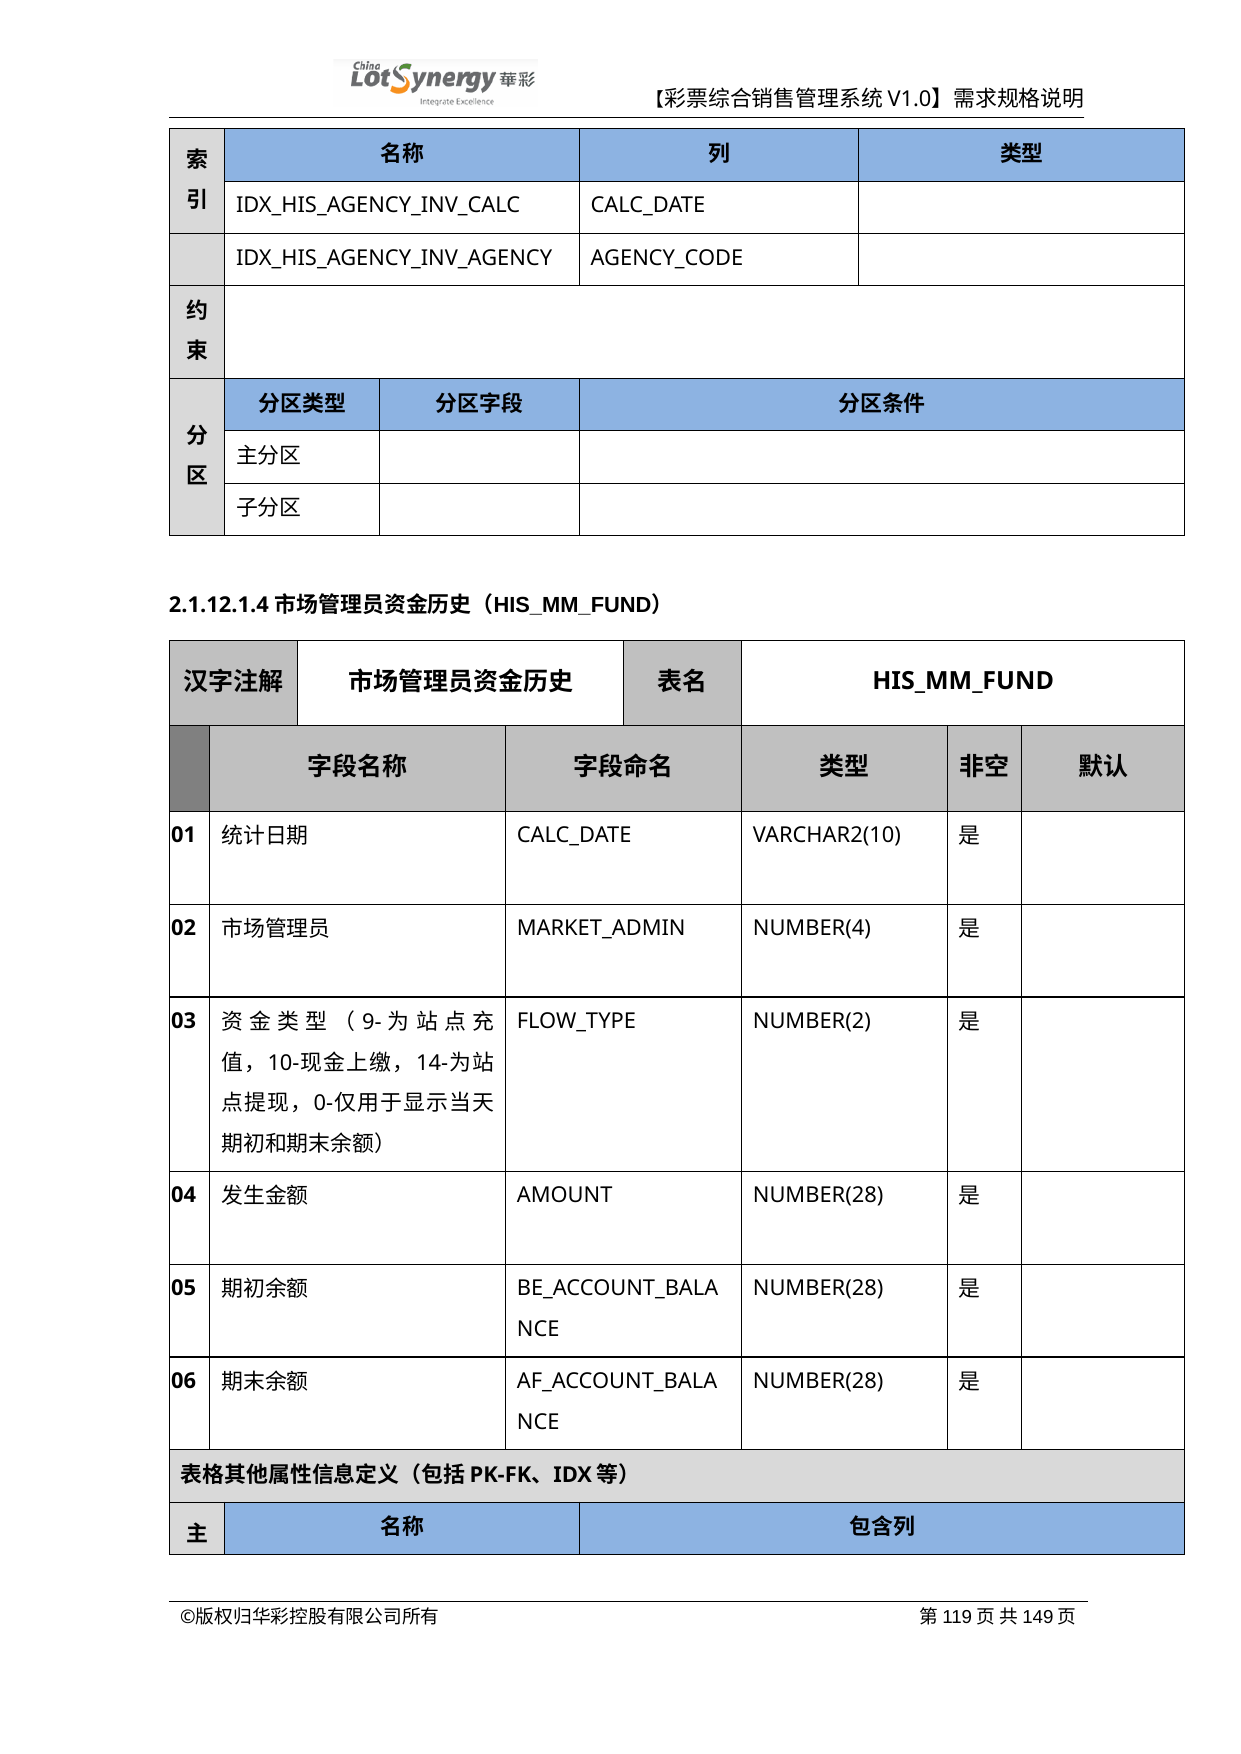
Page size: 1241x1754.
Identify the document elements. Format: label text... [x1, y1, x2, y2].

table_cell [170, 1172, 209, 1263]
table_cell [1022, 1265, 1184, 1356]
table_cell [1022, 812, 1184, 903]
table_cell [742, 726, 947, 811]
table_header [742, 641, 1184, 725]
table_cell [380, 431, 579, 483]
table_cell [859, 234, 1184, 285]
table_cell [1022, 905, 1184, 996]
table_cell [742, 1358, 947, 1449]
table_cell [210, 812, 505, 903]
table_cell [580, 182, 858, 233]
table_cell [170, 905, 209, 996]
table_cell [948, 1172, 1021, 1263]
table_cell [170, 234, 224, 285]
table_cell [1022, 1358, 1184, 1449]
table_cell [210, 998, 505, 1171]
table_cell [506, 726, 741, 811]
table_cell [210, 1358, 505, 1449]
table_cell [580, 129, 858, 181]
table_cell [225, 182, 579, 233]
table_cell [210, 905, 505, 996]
subtitle 市场管理员资金历史（HIS_MM_FUND） [169, 587, 1087, 620]
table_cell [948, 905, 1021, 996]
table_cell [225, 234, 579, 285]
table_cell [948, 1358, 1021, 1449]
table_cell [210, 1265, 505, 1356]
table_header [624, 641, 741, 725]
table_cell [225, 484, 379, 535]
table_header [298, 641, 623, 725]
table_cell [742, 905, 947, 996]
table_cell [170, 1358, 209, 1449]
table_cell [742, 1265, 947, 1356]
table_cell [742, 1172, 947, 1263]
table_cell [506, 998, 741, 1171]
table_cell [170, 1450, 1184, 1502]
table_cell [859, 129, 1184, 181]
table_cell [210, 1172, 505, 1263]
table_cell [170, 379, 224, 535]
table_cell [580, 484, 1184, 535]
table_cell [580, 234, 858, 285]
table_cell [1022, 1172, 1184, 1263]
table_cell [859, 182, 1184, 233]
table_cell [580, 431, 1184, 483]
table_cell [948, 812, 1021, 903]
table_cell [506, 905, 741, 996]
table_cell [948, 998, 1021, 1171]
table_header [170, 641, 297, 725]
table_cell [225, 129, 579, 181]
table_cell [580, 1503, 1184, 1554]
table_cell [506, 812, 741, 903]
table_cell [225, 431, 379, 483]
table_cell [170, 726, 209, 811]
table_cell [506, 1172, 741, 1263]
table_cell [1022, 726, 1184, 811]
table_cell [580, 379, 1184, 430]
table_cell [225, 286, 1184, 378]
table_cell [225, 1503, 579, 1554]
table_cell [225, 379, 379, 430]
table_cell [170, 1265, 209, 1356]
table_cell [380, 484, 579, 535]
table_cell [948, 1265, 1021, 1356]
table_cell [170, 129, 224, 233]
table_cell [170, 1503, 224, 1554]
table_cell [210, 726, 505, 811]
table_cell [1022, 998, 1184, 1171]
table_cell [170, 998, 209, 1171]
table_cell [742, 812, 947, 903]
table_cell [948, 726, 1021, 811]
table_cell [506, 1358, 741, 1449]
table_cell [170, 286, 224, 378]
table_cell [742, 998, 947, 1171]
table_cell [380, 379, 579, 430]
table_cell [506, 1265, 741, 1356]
picture [333, 59, 538, 107]
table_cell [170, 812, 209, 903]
